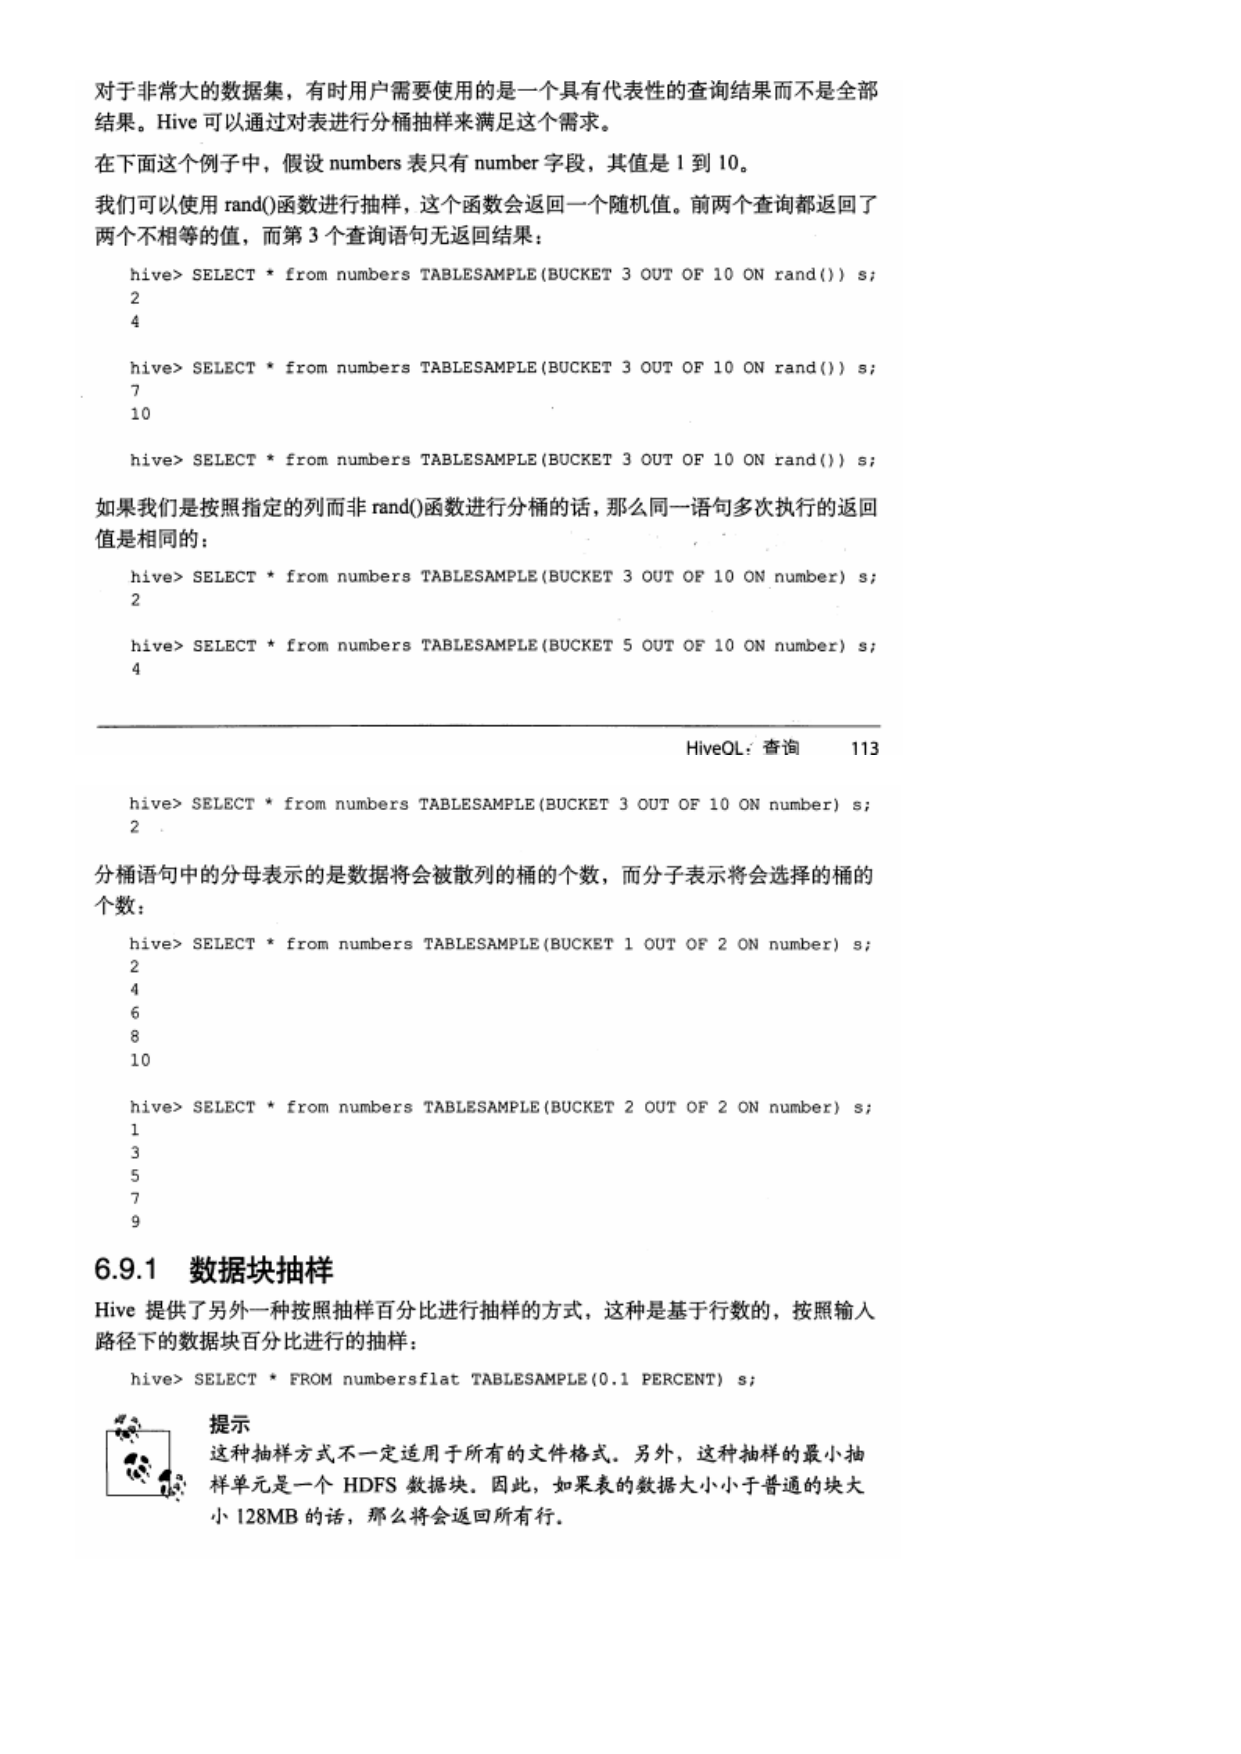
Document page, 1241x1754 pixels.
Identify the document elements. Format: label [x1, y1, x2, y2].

picture [75, 785, 902, 1559]
picture [75, 80, 904, 755]
